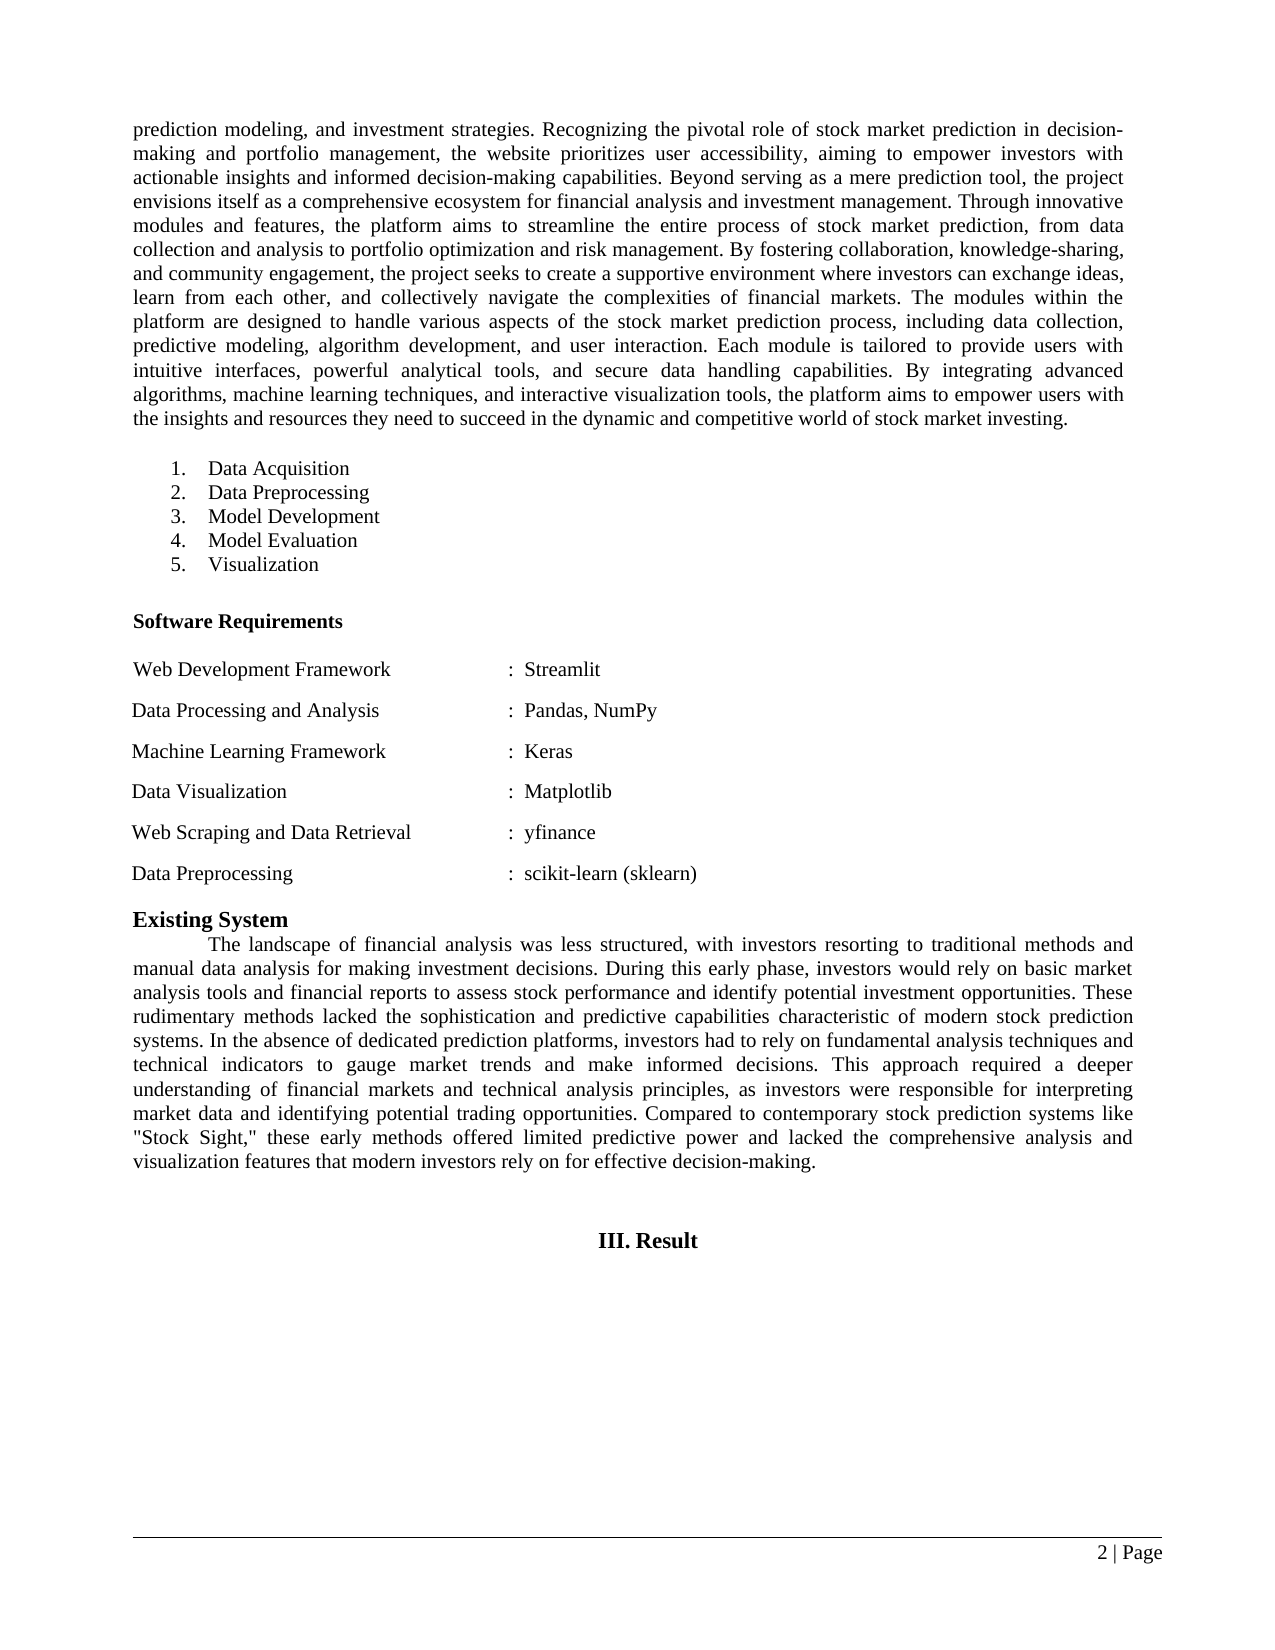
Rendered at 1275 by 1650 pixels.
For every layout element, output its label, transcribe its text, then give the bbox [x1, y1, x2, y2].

subtitle Existing System [132, 906, 1153, 932]
list Visualization [170, 552, 1031, 576]
list Model Evaluation [170, 528, 1031, 552]
text Machine Learning Framework : Keras [131, 739, 1156, 763]
text Web Development Framework : Streamlit [133, 657, 1165, 681]
text Data Processing and Analysis : Pandas, NumPy [131, 698, 1165, 722]
text Data Preprocessing : scikit-learn (sklearn) [131, 861, 1156, 885]
text Web Scraping and Data Retrieval : yfinance [131, 820, 1156, 844]
text Software Requirements [133, 609, 1162, 633]
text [133, 117, 1125, 430]
text The landscape of financial analysis was less structured, with investors resorting to traditional methods and manual data analysis for making investment decisions. During this early phase, investors would rely on basic market analysis tools and financial reports to assess stock performance and identify potential investment opportunities. These rudimentary methods lacked the sophistication and predictive capabilities characteristic of modern stock prediction systems. In the absence of dedicated prediction platforms, investors had to rely on fundamental analysis techniques and technical indicators to gauge market trends and make informed decisions. This approach required a deeper understanding of financial markets and technical analysis principles, as investors were responsible for interpreting market data and identifying potential trading opportunities. Compared to contemporary stock prediction systems like "Stock Sight," these early methods offered limited predictive power and lacked the comprehensive analysis and visualization features that modern investors rely on for effective decision-making. [133, 932, 1135, 1173]
list Result [133, 1227, 1162, 1253]
list Model Development [170, 504, 1031, 528]
text Data Visualization : Matplotlib [131, 779, 1156, 803]
list Data Preprocessing [170, 480, 1031, 504]
list Data Acquisition [170, 456, 1031, 480]
